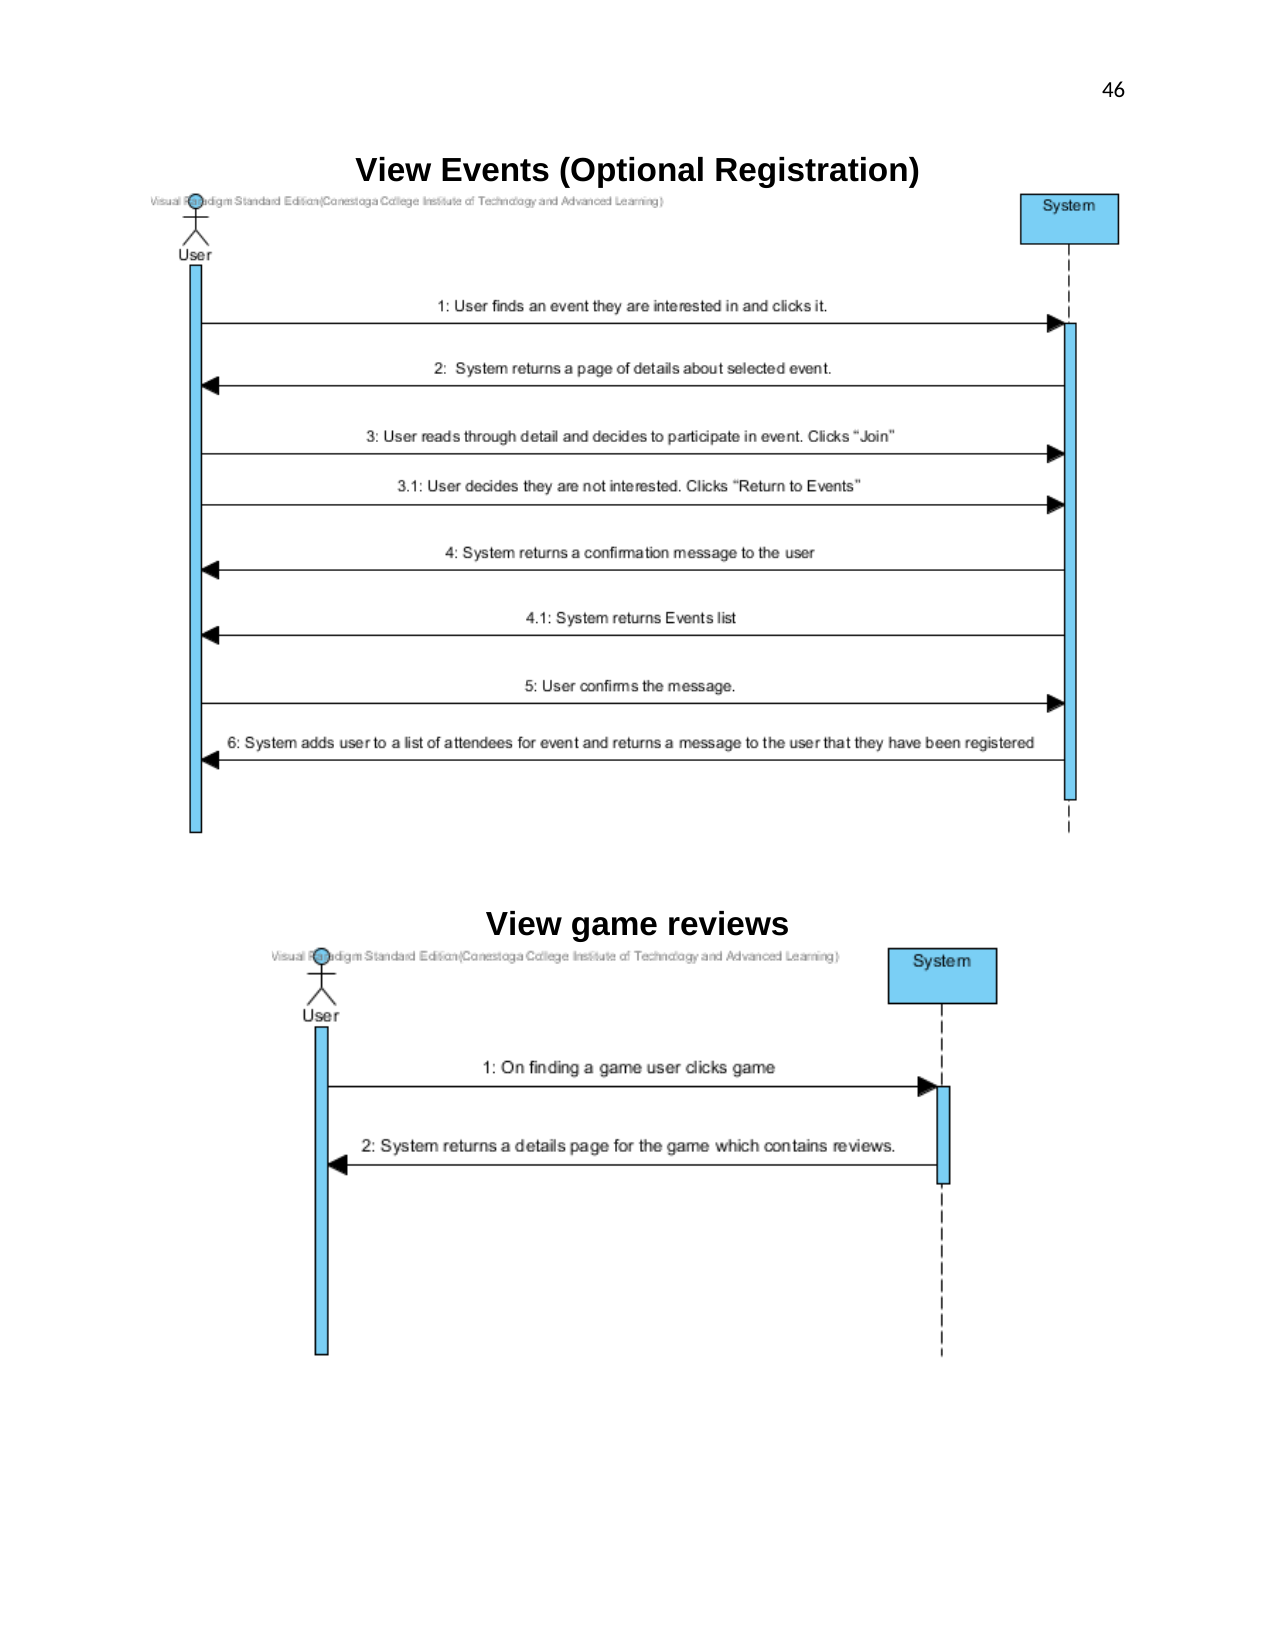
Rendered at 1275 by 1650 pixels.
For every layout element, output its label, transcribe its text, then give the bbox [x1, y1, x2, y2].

picture [150, 191, 1125, 839]
subtitle View Events (Optional Registration) [150, 150, 1125, 188]
picture [271, 945, 1004, 1362]
subtitle View game reviews [150, 904, 1125, 942]
